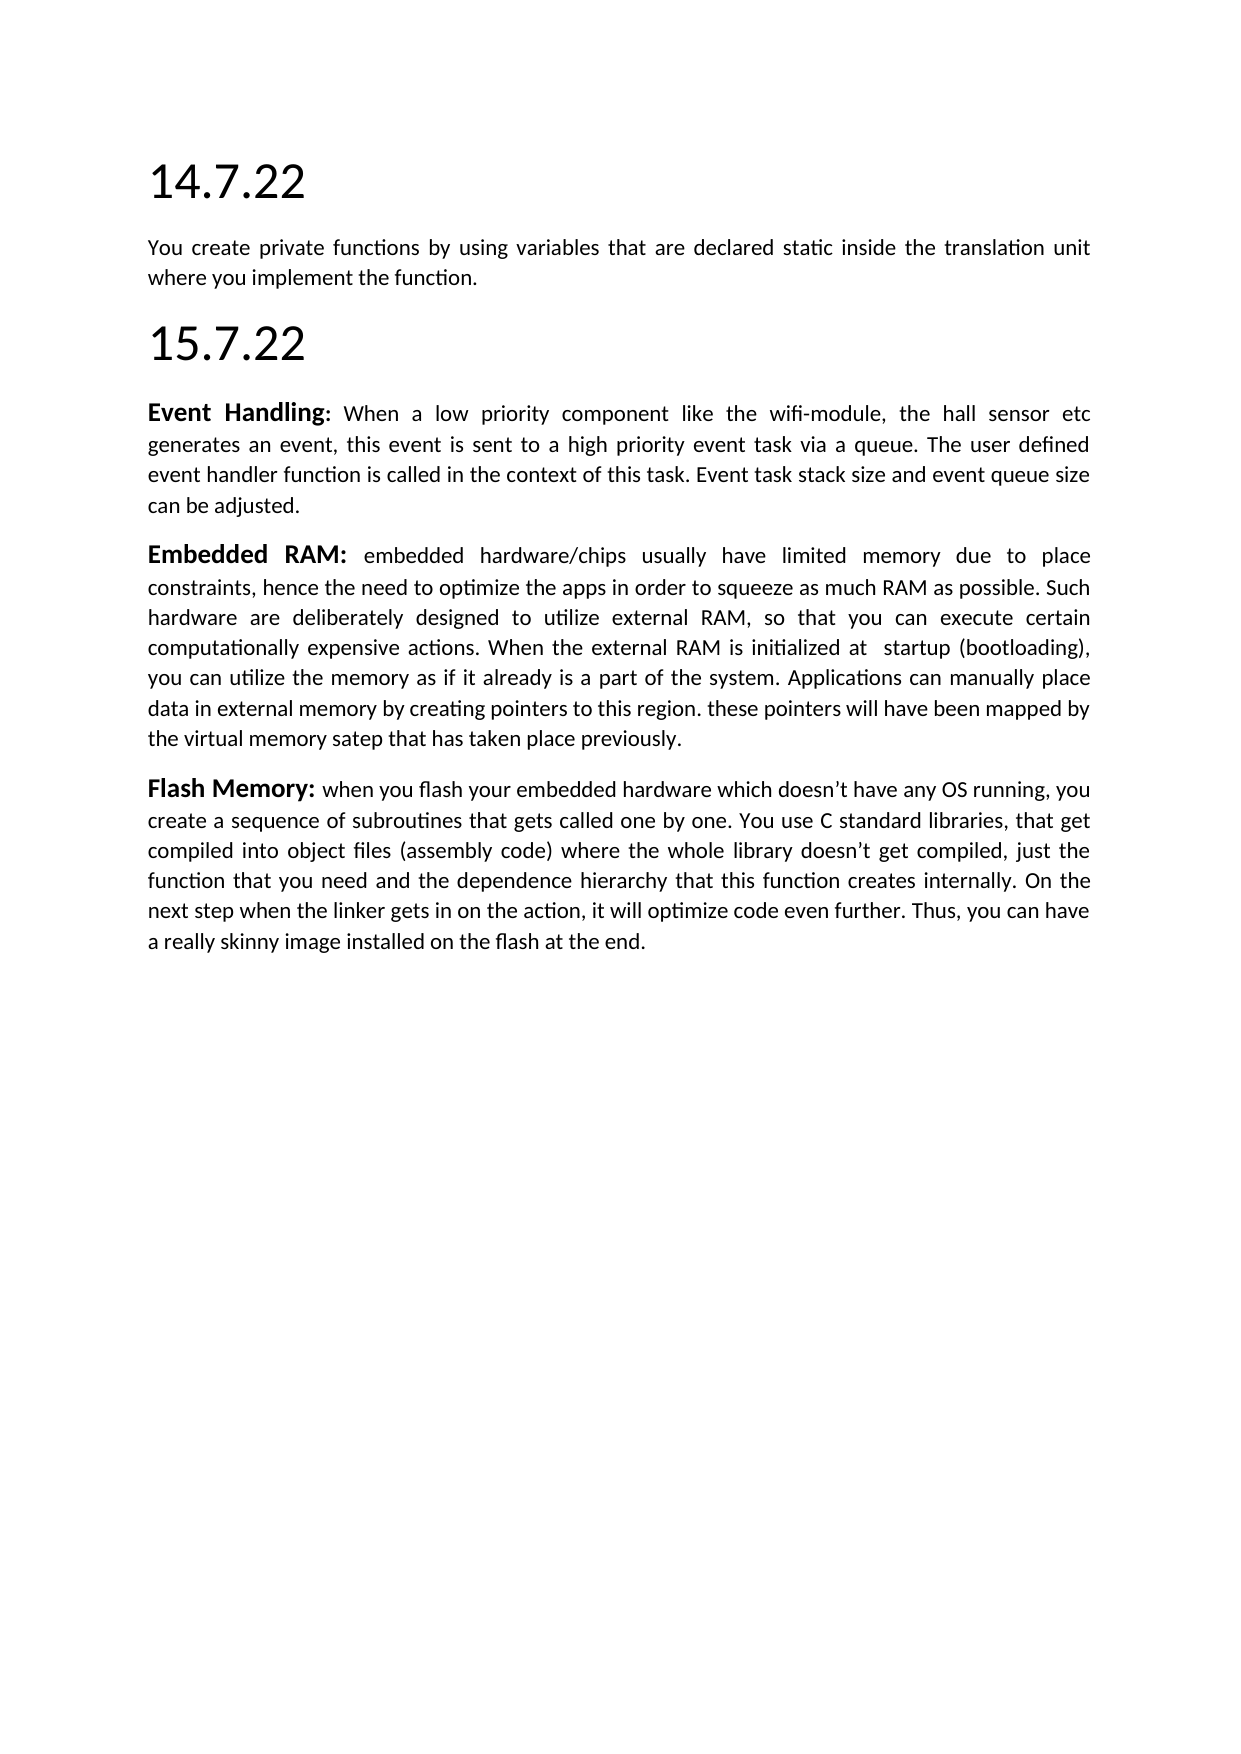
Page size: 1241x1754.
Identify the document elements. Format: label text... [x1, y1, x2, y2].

text Embedded RAM: embedded hardware/chips usually have limited memory due to place constraints, hence the need to optimize the apps in order to squeeze as much RAM as possible. Such hardware are deliberately designed to utilize external RAM, so that you can execute certain computationally expensive actions. When the external RAM is initialized at startup (bootloading), you can utilize the memory as if it already is a part of the system. Applications can manually place data in external memory by creating pointers to this region. these pointers will have been mapped by the virtual memory satep that has taken place previously. [148, 538, 1093, 752]
text You create private functions by using variables that are declared static inside the translation unit where you implement the function. [148, 233, 1093, 291]
text 14.7.22 [148, 148, 1093, 211]
text Event Handling: When a low priority component like the wifi-module, the hall sensor etc generates an event, this event is sent to a high priority event task via a queue. The user defined event handler function is called in the context of this task. Event task stack size and event queue size can be adjusted. [148, 395, 1093, 519]
text Flash Memory: when you flash your embedded hardware which doesn’t have any OS running, you create a sequence of subroutines that gets called one by one. You use C standard libraries, that get compiled into object files (assembly code) where the whole library doesn’t get compiled, just the function that you need and the dependence hierarchy that this function creates internally. On the next step when the linker gets in on the action, it will optimize code even further. Thus, you can have a really skinny image installed on the flash at the end. [148, 771, 1093, 955]
text 15.7.22 [148, 310, 1093, 373]
